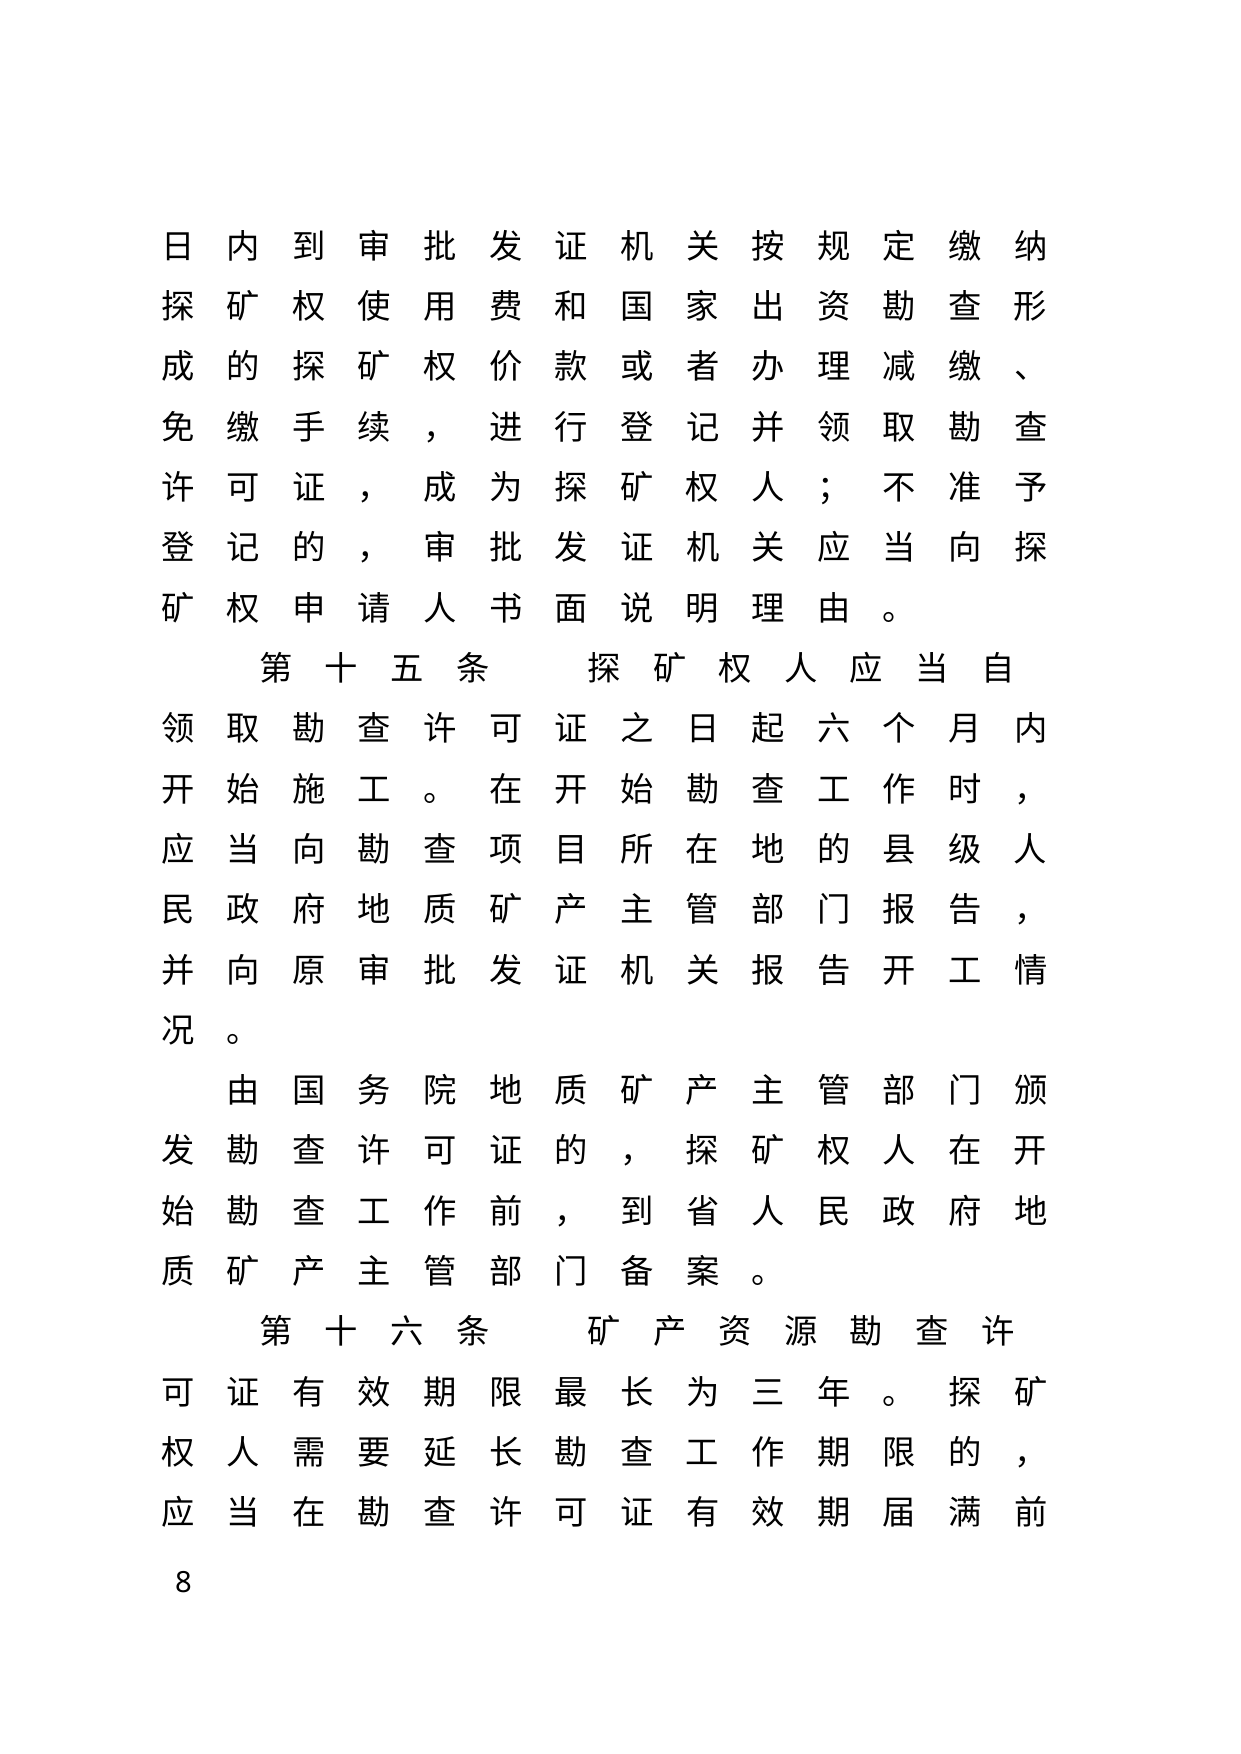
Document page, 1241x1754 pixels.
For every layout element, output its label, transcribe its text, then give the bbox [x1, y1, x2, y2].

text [161, 1299, 1079, 1540]
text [161, 213, 1079, 636]
text 由国务院地质矿产主管部门颁发勘查许可证的，探矿权人在开始勘查工作前，到省人民政府地质矿产主管部门备案。 [161, 1058, 1079, 1299]
text 第十五条 探矿权人应当自领取勘查许可证之日起六个月内开始施工。在开始勘查工作时，应当向勘查项目所在地的县级人民政府地质矿产主管部门报告，并向原审批发证机关报告开工情况。 [161, 636, 1079, 1058]
